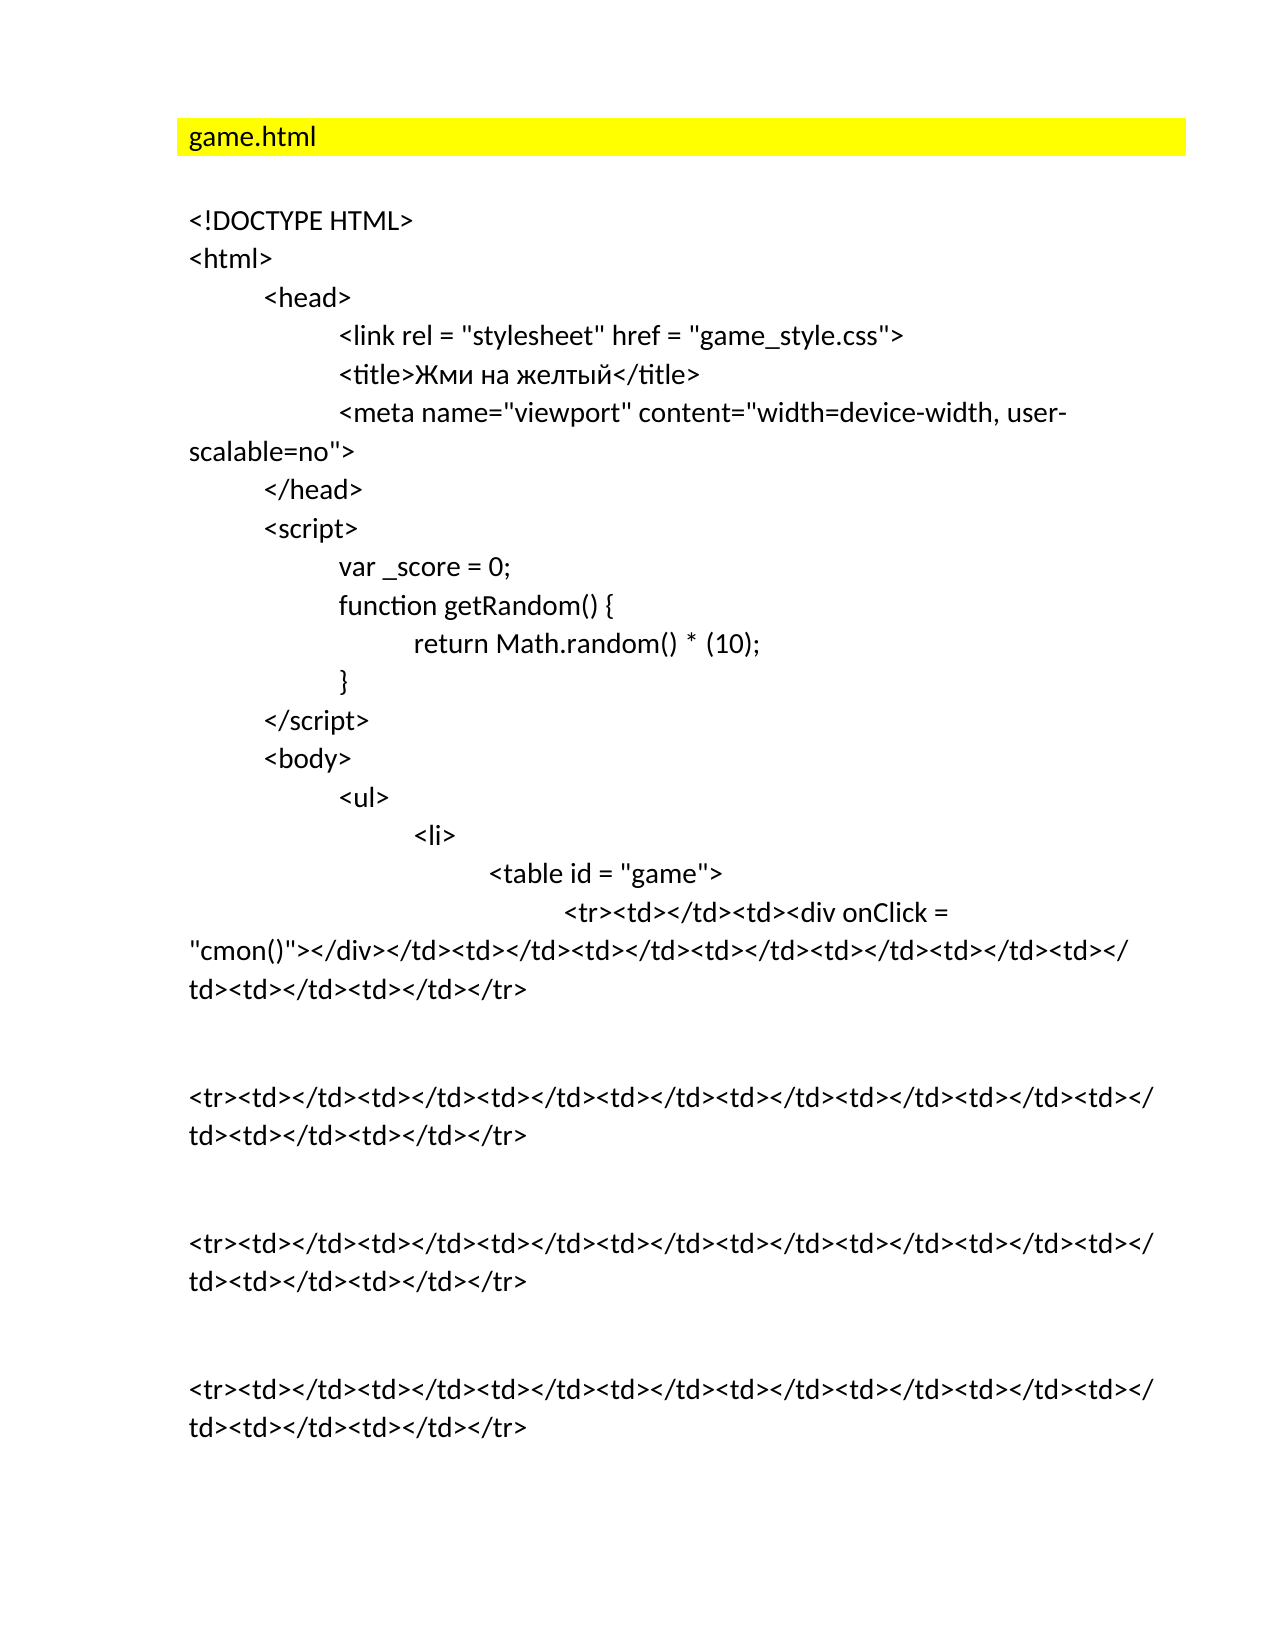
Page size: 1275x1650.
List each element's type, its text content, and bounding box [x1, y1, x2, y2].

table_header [177, 202, 1186, 1514]
table_header game.html [177, 118, 1186, 156]
